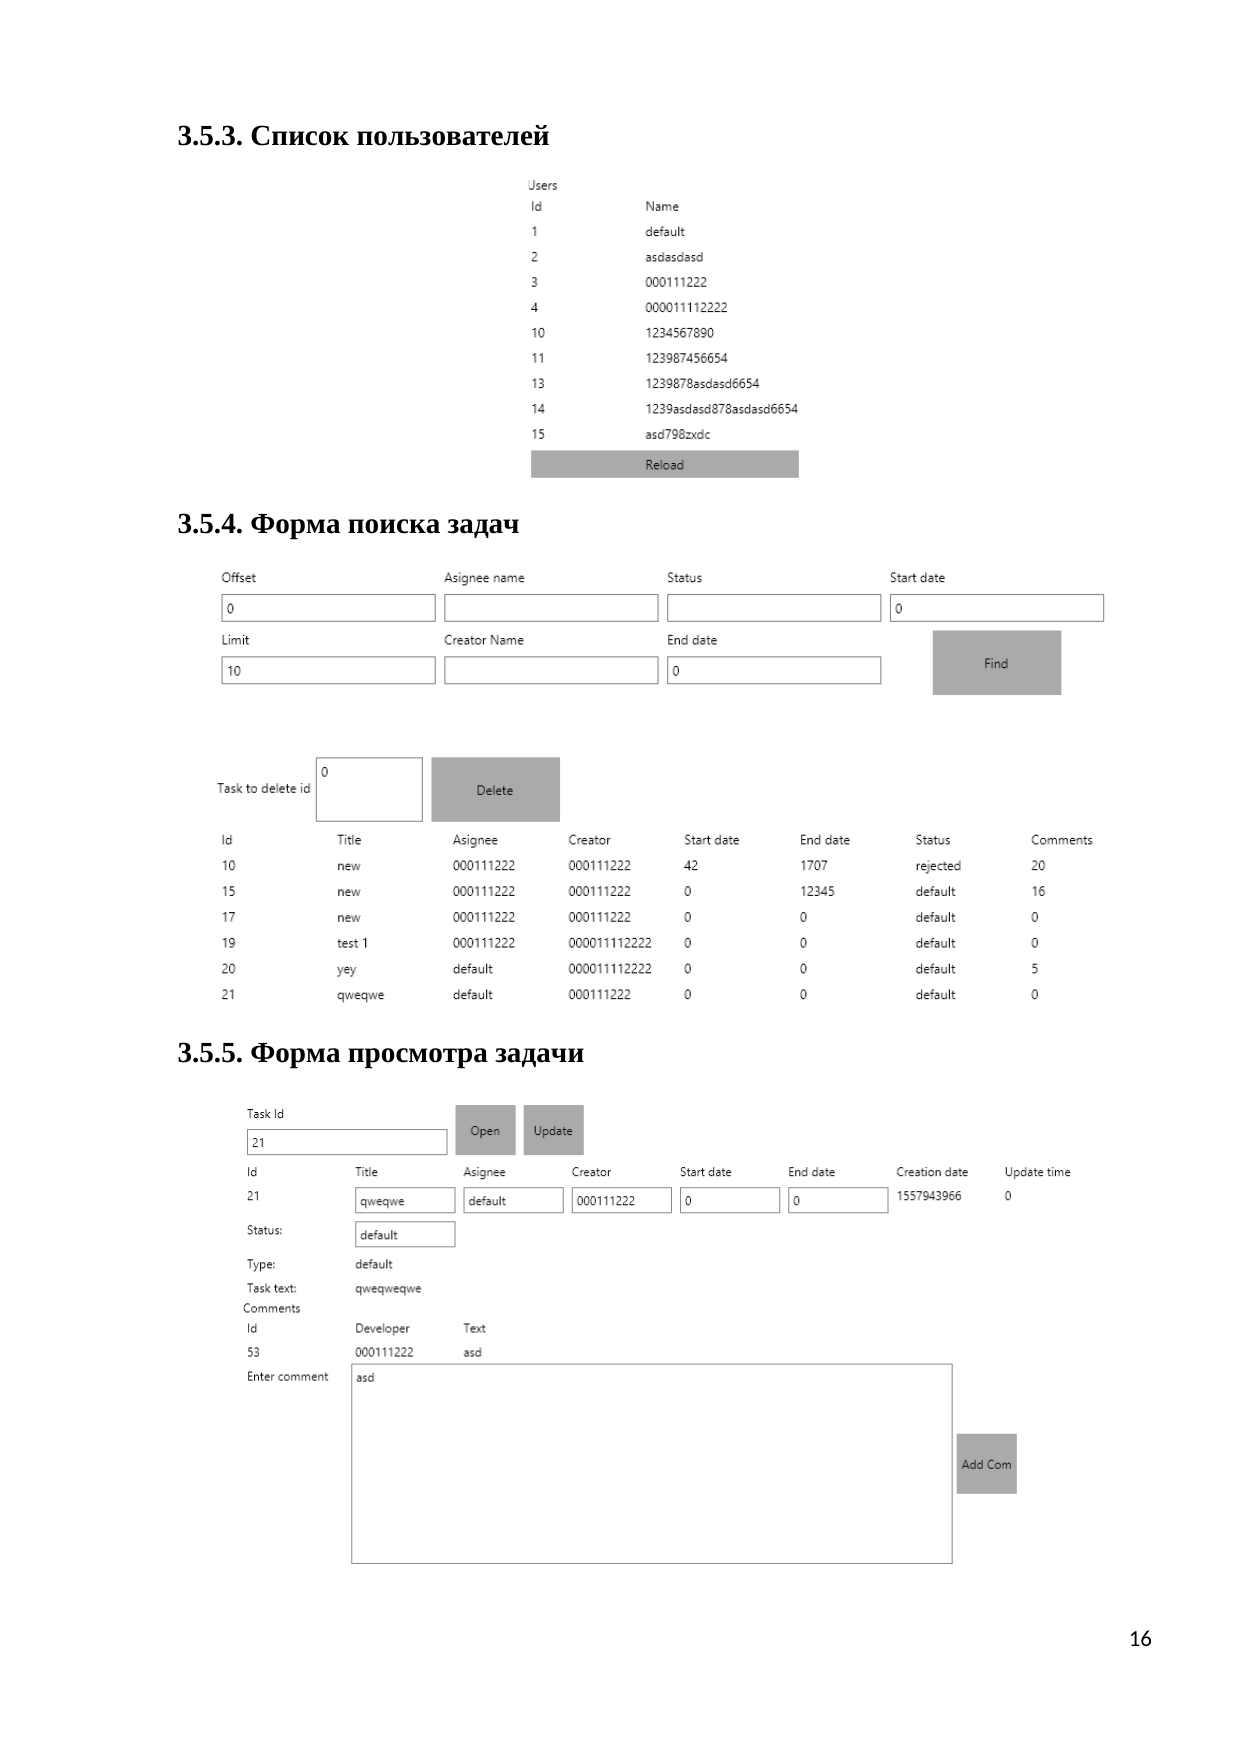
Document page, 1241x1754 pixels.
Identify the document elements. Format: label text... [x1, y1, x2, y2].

picture [213, 565, 1116, 1011]
subtitle 3.5.3. Список пользователей [177, 118, 1152, 152]
subtitle 3.5.4. Форма поиска задач [177, 506, 1152, 539]
picture [528, 177, 801, 481]
picture [239, 1094, 1090, 1574]
subtitle 3.5.5. Форма просмотра задачи [177, 1035, 1152, 1069]
